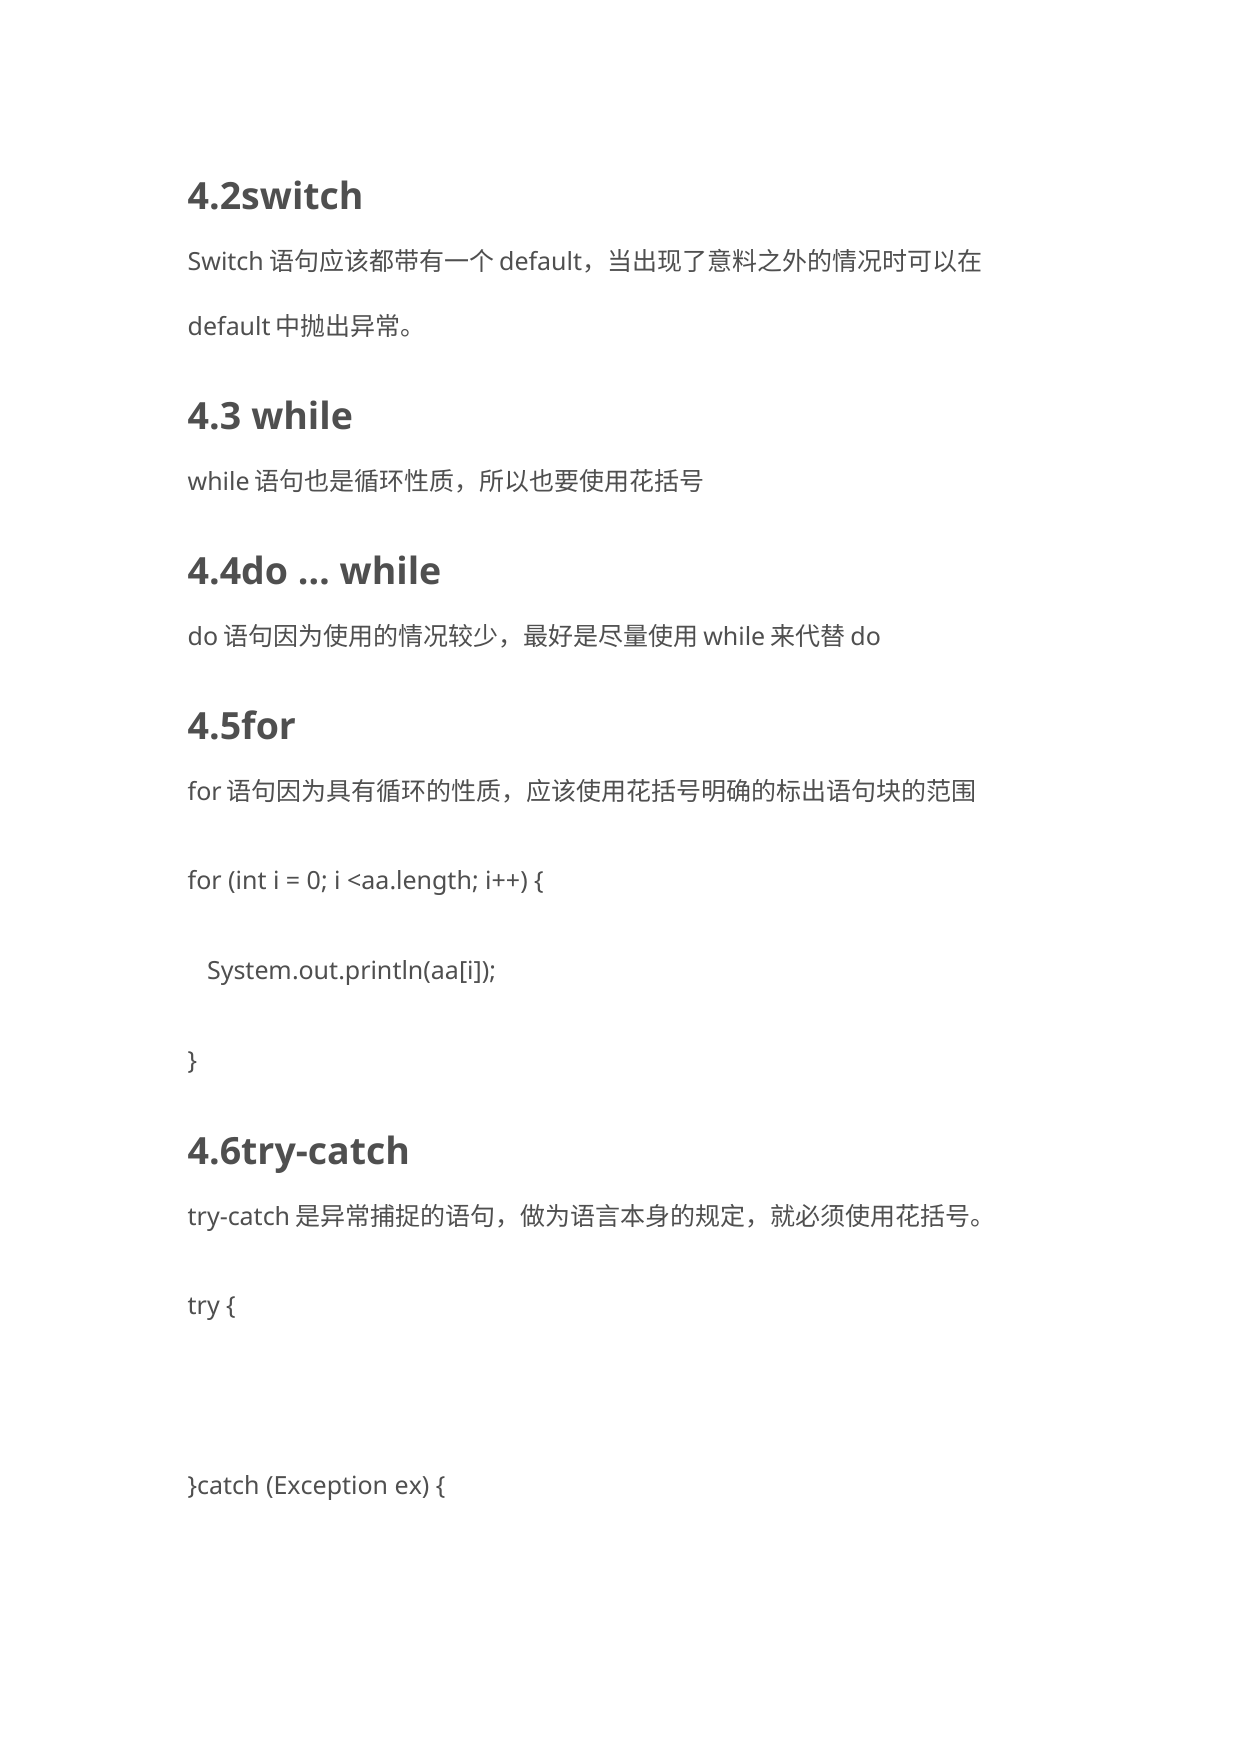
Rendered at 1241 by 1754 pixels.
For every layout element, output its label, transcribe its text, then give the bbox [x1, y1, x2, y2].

text try { [187, 1272, 1053, 1337]
text 4.3 while [187, 382, 1053, 447]
text 4.2switch [187, 162, 1053, 227]
text Switch语句应该都带有一个default，当出现了意料之外的情况时可以在default中抛出异常。 [187, 227, 1053, 357]
text } [187, 1027, 1053, 1092]
text try-catch是异常捕捉的语句，做为语言本身的规定，就必须使用花括号。 [187, 1182, 1053, 1247]
text do语句因为使用的情况较少，最好是尽量使用while来代替do [187, 602, 1053, 667]
text 4.4do … while [187, 537, 1053, 602]
text while语句也是循环性质，所以也要使用花括号 [187, 447, 1053, 512]
text 4.6try-catch [187, 1117, 1053, 1182]
text for语句因为具有循环的性质，应该使用花括号明确的标出语句块的范围 [187, 757, 1053, 822]
text System.out.println(aa[i]); [187, 937, 1053, 1002]
text }catch (Exception ex) { [187, 1452, 1053, 1517]
text for (int i = 0; i <aa.length; i++) { [187, 847, 1053, 912]
text 4.5for [187, 692, 1053, 757]
